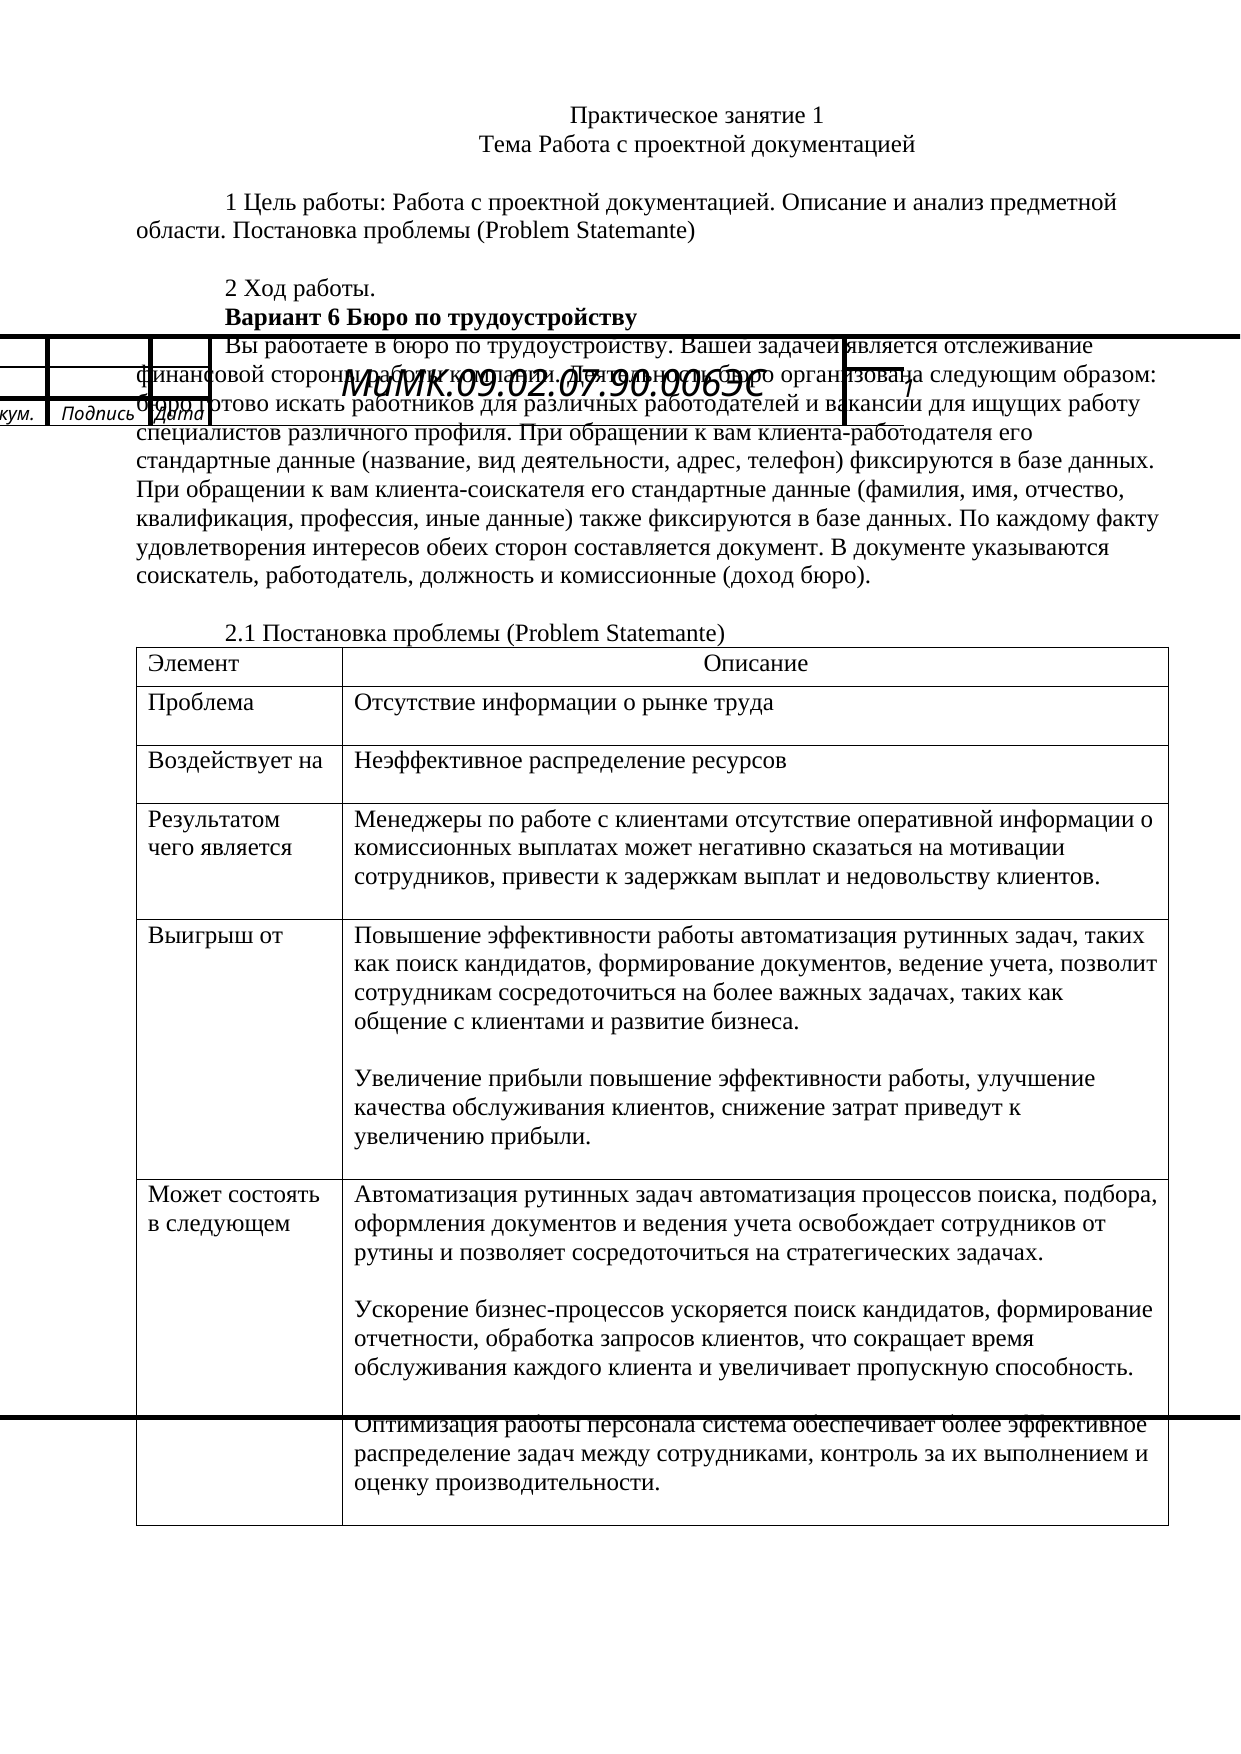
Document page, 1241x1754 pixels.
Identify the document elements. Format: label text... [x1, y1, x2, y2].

table_cell Проблема [137, 687, 342, 744]
text Вы работаете в бюро по трудоустройству. Вашей задачей является отслеживание финансовой стороны работы компании. Деятельность бюро организована следующим образом: бюро готово искать работников для различных работодателей и вакансии для ищущих работу специалистов различного профиля. При обращении к вам клиента-работодателя его стандартные данные (название, вид деятельности, адрес, телефон) фиксируются в базе данных. При обращении к вам клиента-соискателя его стандартные данные (фамилия, имя, отчество, квалификация, профессия, иные данные) также фиксируются в базе данных. По каждому факту удовлетворения интересов обеих сторон составляется документ. В документе указываются соискатель, работодатель, должность и комиссионные (доход бюро). [136, 330, 1169, 589]
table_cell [137, 1180, 342, 1524]
text Практическое занятие 1 [136, 100, 1169, 129]
table_header Элемент [137, 648, 342, 686]
table_cell Неэффективное распределение ресурсов [343, 746, 1168, 803]
text 2.1 Постановка проблемы (Problem Statemante) [136, 618, 1169, 647]
table_cell Повышение эффективности работы автоматизация рутинных задач, таких как поиск кандидатов, формирование документов, ведение учета, позволит сотрудникам сосредоточиться на более важных задачах, таких как общение с клиентами и развитие бизнеса. Увеличение прибыли повышение эффективности работы, улучшение качества обслуживания клиентов, снижение затрат приведут к увеличению прибыли. [343, 920, 1168, 1178]
table_cell Менеджеры по работе с клиентами отсутствие оперативной информации о комиссионных выплатах может негативно сказаться на мотивации сотрудников, привести к задержкам выплат и недовольству клиентов. [343, 804, 1168, 919]
text 2 Ход работы. [136, 273, 1169, 302]
text 1 Цель работы: Работа с проектной документацией. Описание и анализ предметной области. Постановка проблемы (Problem Statemante) [136, 187, 1169, 244]
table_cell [343, 1180, 1168, 1524]
table_cell Выигрыш от [137, 920, 342, 1178]
text Вариант 6 Бюро по трудоустройству [136, 302, 1169, 330]
table_cell Результатом чего является [137, 804, 342, 919]
table_cell Воздействует на [137, 746, 342, 803]
text Тема Работа с проектной документацией [136, 129, 1169, 158]
table_header Описание [343, 648, 1168, 686]
table_cell Отсутствие информации о рынке труда [343, 687, 1168, 744]
